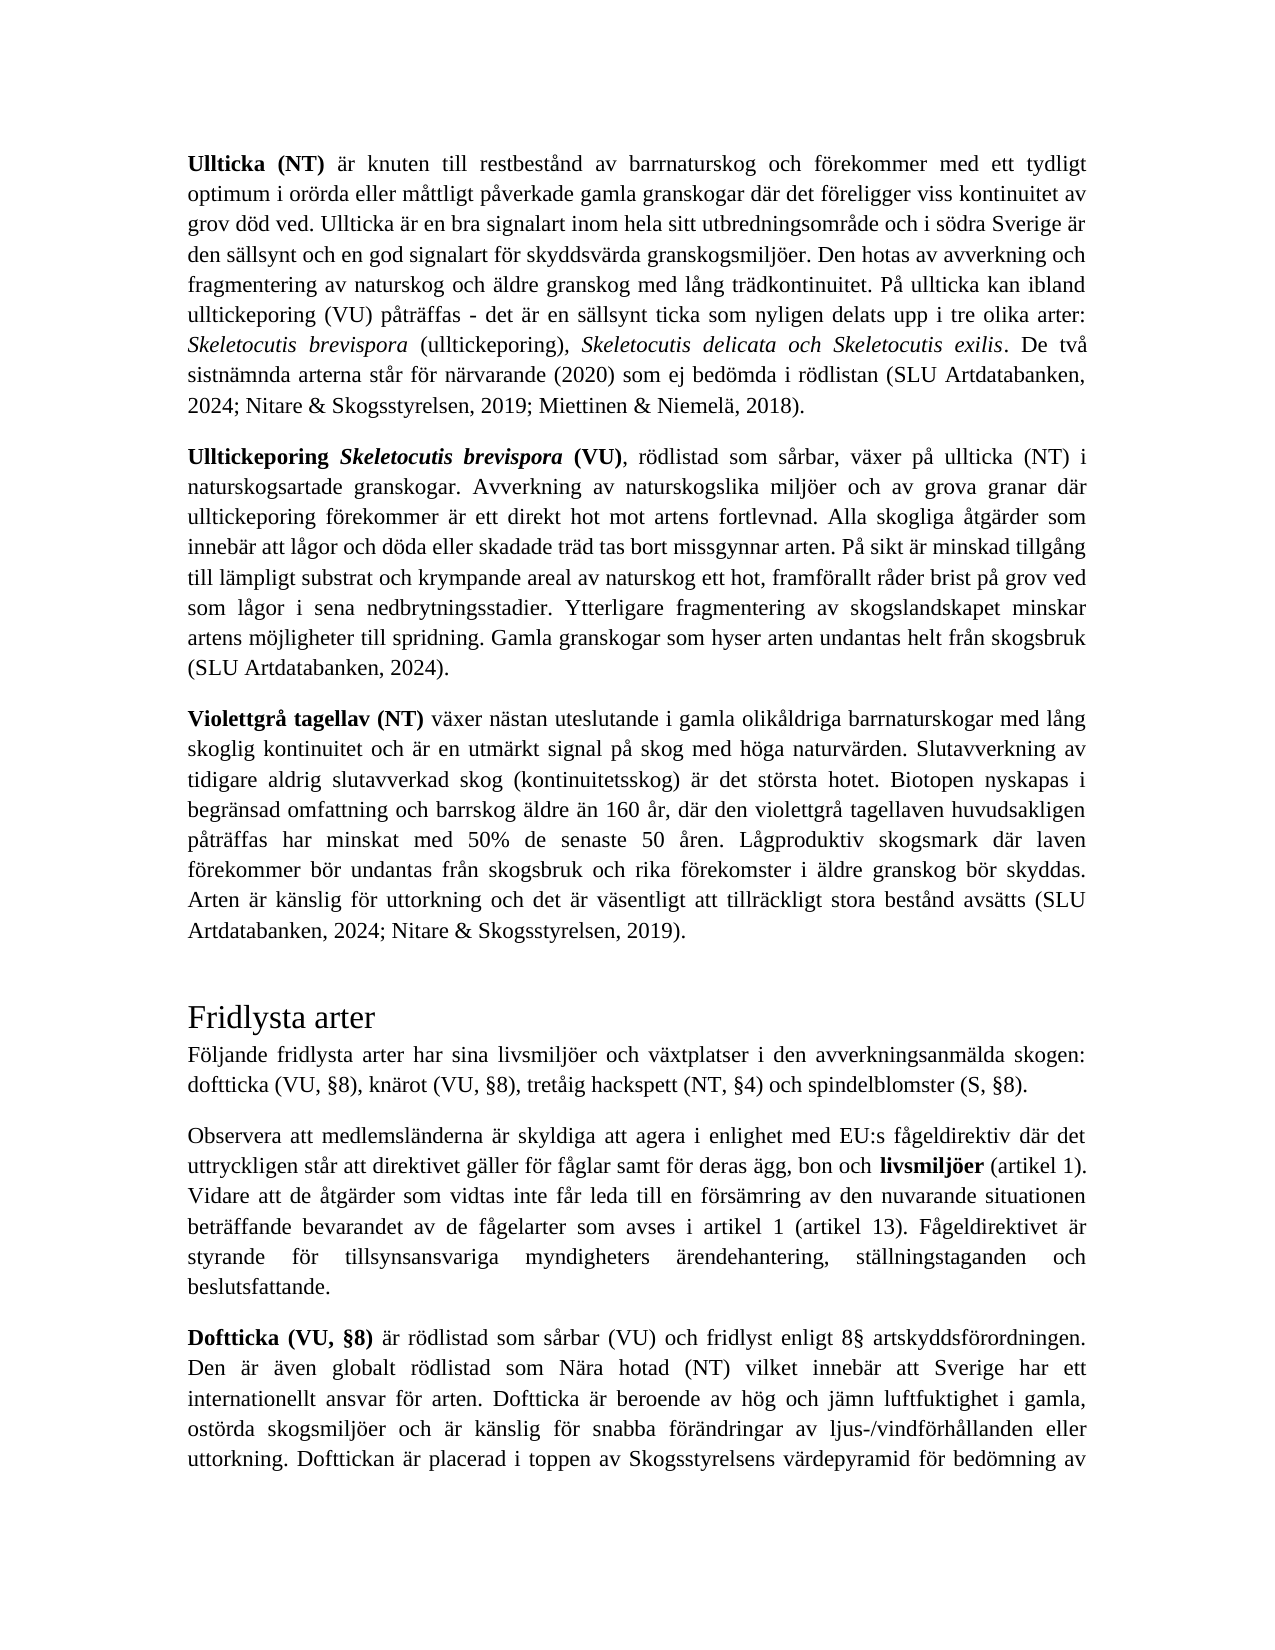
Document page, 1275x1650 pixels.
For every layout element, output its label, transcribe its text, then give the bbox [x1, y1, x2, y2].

text Observera att medlemsländerna är skyldiga att agera i enlighet med EU:s fågeldirektiv där det uttryckligen står att direktivet gäller för fåglar samt för deras ägg, bon och livsmiljöer (artikel 1). Vidare att de åtgärder som vidtas inte får leda till en försämring av den nuvarande situationen beträffande bevarandet av de fågelarter som avses i artikel 1 (artikel 13). Fågeldirektivet är styrande för tillsynsansvariga myndigheters ärendehantering, ställningstaganden och beslutsfattande. [187, 1122, 1087, 1299]
text Ullticka (NT) är knuten till restbestånd av barrnaturskog och förekommer med ett tydligt optimum i orörda eller måttligt påverkade gamla granskogar där det föreligger viss kontinuitet av grov död ved. Ullticka är en bra signalart inom hela sitt utbredningsområde och i södra Sverige är den sällsynt och en god signalart för skyddsvärda granskogsmiljöer. Den hotas av avverkning och fragmentering av naturskog och äldre granskog med lång trädkontinuitet. På ullticka kan ibland ulltickeporing (VU) påträffas - det är en sällsynt ticka som nyligen delats upp i tre olika arter: Skeletocutis brevispora (ulltickeporing), Skeletocutis delicata och Skeletocutis exilis. De två sistnämnda arterna står för närvarande (2020) som ej bedömda i rödlistan (SLU Artdatabanken, 2024; Nitare & Skogsstyrelsen, 2019; Miettinen & Niemelä, 2018). [187, 150, 1087, 418]
subtitle Fridlysta arter [187, 997, 1087, 1035]
text Följande fridlysta arter har sina livsmiljöer och växtplatser i den avverkningsanmälda skogen: doftticka (VU, §8), knärot (VU, §8), tretåig hackspett (NT, §4) och spindelblomster (S, §8). [187, 1041, 1087, 1097]
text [187, 1324, 1087, 1471]
text Ulltickeporing Skeletocutis brevispora (VU), rödlistad som sårbar, växer på ullticka (NT) i naturskogsartade granskogar. Avverkning av naturskogslika miljöer och av grova granar där ulltickeporing förekommer är ett direkt hot mot artens fortlevnad. Alla skogliga åtgärder som innebär att lågor och döda eller skadade träd tas bort missgynnar arten. På sikt är minskad tillgång till lämpligt substrat och krympande areal av naturskog ett hot, framförallt råder brist på grov ved som lågor i sena nedbrytningsstadier. Ytterligare fragmentering av skogslandskapet minskar artens möjligheter till spridning. Gamla granskogar som hyser arten undantas helt från skogsbruk (SLU Artdatabanken, 2024). [187, 443, 1087, 681]
text Violettgrå tagellav (NT) växer nästan uteslutande i gamla olikåldriga barrnaturskogar med lång skoglig kontinuitet och är en utmärkt signal på skog med höga naturvärden. Slutavverkning av tidigare aldrig slutavverkad skog (kontinuitetsskog) är det största hotet. Biotopen nyskapas i begränsad omfattning och barrskog äldre än 160 år, där den violettgrå tagellaven huvudsakligen påträffas har minskat med 50% de senaste 50 åren. Lågproduktiv skogsmark där laven förekommer bör undantas från skogsbruk och rika förekomster i äldre granskog bör skyddas. Arten är känslig för uttorkning och det är väsentligt att tillräckligt stora bestånd avsätts (SLU Artdatabanken, 2024; Nitare & Skogsstyrelsen, 2019). [187, 705, 1087, 943]
